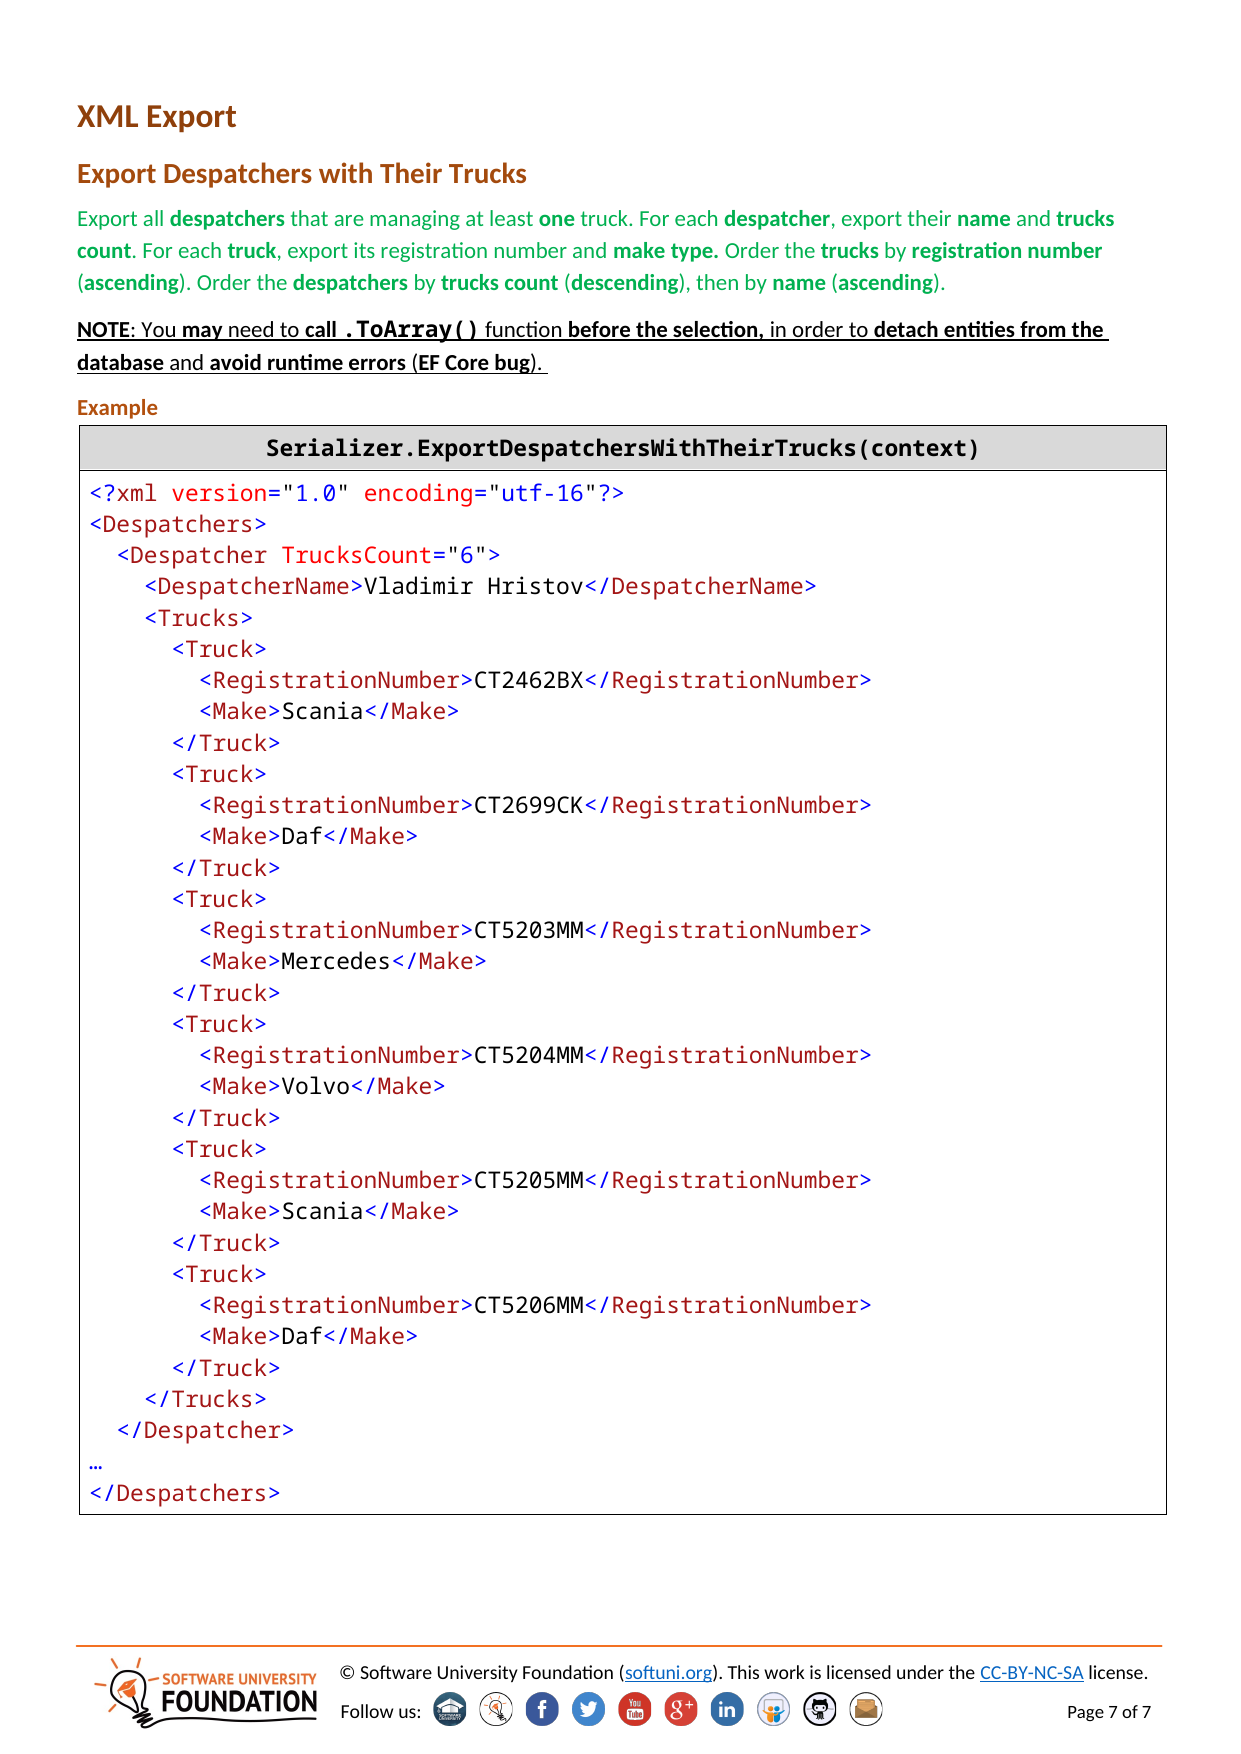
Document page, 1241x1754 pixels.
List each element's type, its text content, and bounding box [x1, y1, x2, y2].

picture [803, 1692, 837, 1726]
text NOTE: You may need to call .ToArray() function before the selection, in order to detach entities from the database and avoid runtime errors (EF Core bug). [77, 313, 1163, 376]
picture [664, 1692, 698, 1726]
text Export all despatchers that are managing at least one truck. For each despatcher, export their name and trucks count. For each truck, export its registration number and make type. Order the trucks by registration number (ascending). Order the despatchers by trucks count (descending), then by name (ascending). [77, 204, 1163, 296]
picture [479, 1692, 513, 1726]
picture [93, 1656, 317, 1729]
picture [618, 1692, 652, 1726]
table_cell <?xml version="1.0" encoding="utf-16"?> <Despatchers> <Despatcher TrucksCount="6"> <DespatcherName>Vladimir Hristov</DespatcherName> <Trucks> <Truck> <RegistrationNumber>CT2462BX</RegistrationNumber> <Make>Scania</Make> </Truck> <Truck> <RegistrationNumber>CT2699CK</RegistrationNumber> <Make>Daf</Make> </Truck> <Truck> <RegistrationNumber>CT5203MM</RegistrationNumber> <Make>Mercedes</Make> </Truck> <Truck> <RegistrationNumber>CT5204MM</RegistrationNumber> <Make>Volvo</Make> </Truck> <Truck> <RegistrationNumber>CT5205MM</RegistrationNumber> <Make>Scania</Make> </Truck> <Truck> <RegistrationNumber>CT5206MM</RegistrationNumber> <Make>Daf</Make> </Truck> </Trucks> </Despatcher> … </Despatchers> [80, 471, 1166, 1514]
table_header Serializer.ExportDespatchersWithTheirTrucks(context) [80, 426, 1166, 469]
picture [572, 1692, 605, 1726]
picture [757, 1692, 790, 1726]
subtitle XML Export [77, 95, 1163, 136]
subtitle Example [77, 393, 1163, 421]
picture [433, 1692, 467, 1726]
picture [525, 1692, 559, 1726]
subtitle Export Despatchers with Their Trucks [77, 155, 1163, 190]
picture [849, 1692, 883, 1726]
picture [710, 1692, 744, 1726]
